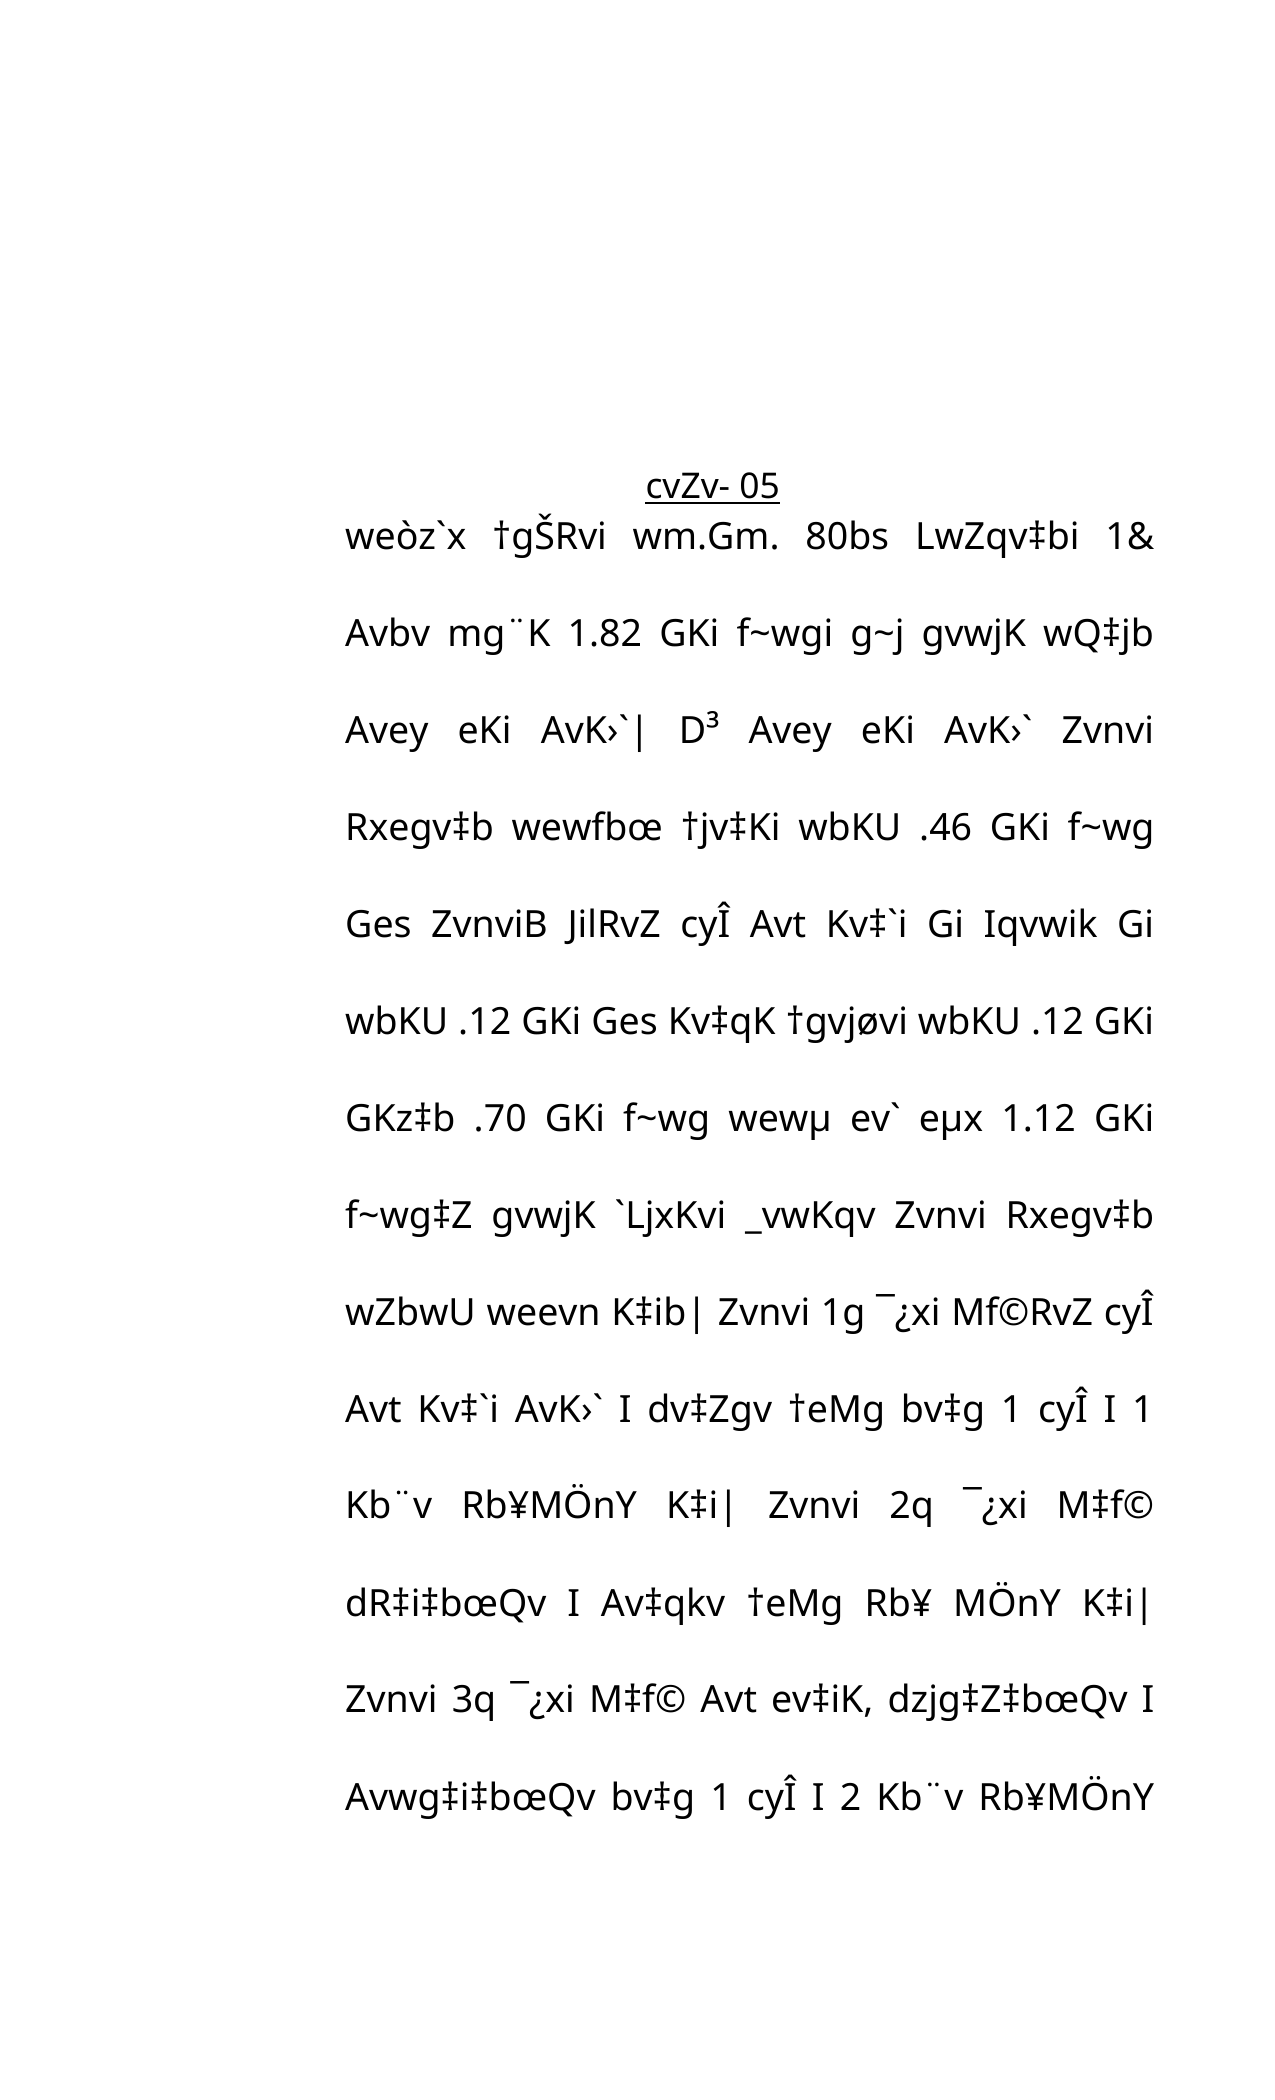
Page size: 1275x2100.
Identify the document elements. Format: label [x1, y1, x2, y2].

list [307, 509, 1155, 1821]
